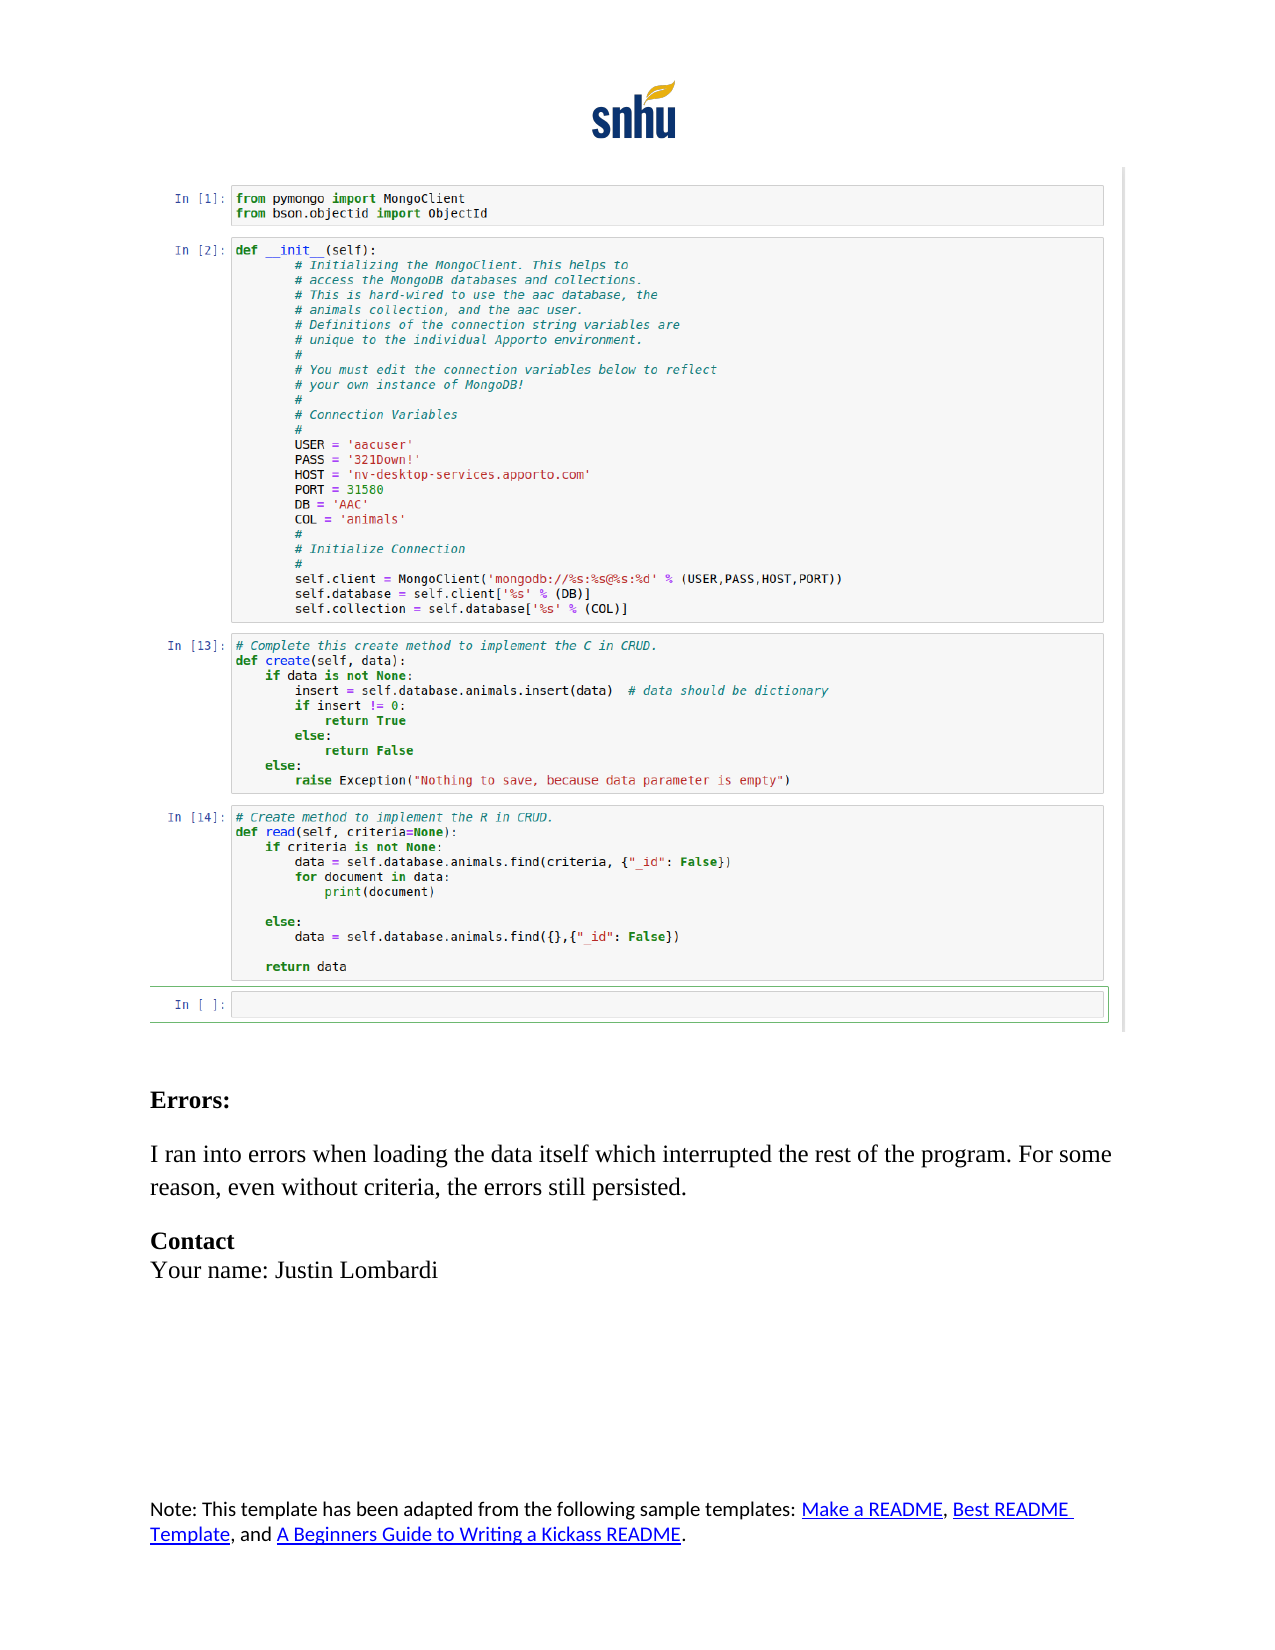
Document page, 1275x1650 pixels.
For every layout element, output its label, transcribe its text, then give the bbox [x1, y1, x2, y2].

picture [573, 75, 702, 147]
text Your name: Justin Lombardi [150, 1255, 1125, 1284]
picture [150, 167, 1125, 1032]
text Errors: [150, 1086, 1125, 1114]
subtitle Contact [150, 1226, 1125, 1255]
text I ran into errors when loading the data itself which interrupted the rest of the program. For some reason, even without criteria, the errors still persisted. [150, 1139, 1125, 1201]
